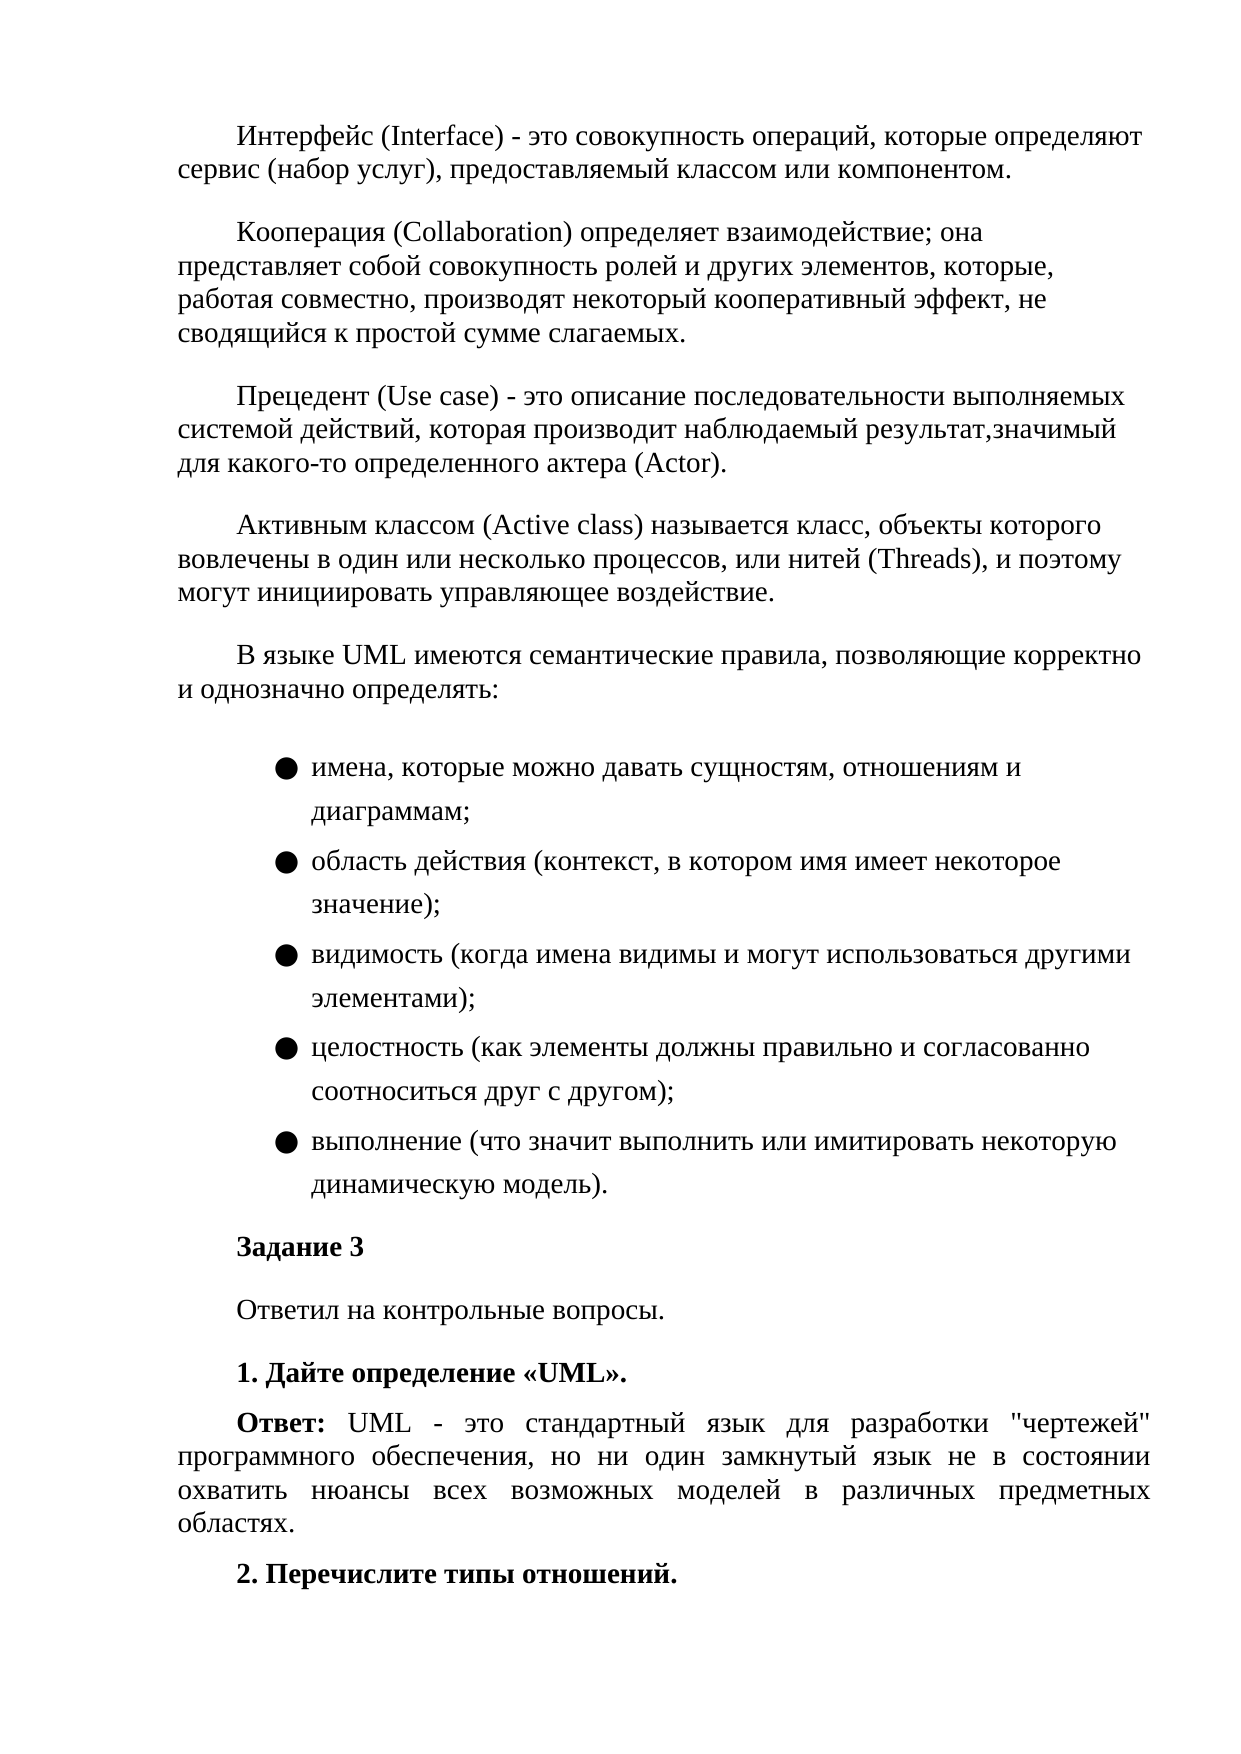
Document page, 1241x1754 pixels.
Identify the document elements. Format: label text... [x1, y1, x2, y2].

text Ответ: UML - это стандартный язык для разработки "чертежей" программного обеспечения, но ни один замкнутый язык не в состоянии охватить нюансы всех возможных моделей в различных предметных областях. [177, 1405, 1152, 1539]
text Прецедент (Use case) - это описание последовательности выполняемых системой действий, которая производит наблюдаемый результат,значимый для какого-то определенного актера (Actor). [177, 378, 1152, 478]
text Ответил на контрольные вопросы. [177, 1292, 1152, 1326]
text 2. Перечислите типы отношений. [177, 1556, 1152, 1589]
text 1. Дайте определение «UML». [177, 1355, 1152, 1388]
list целостность (как элементы должны правильно и согласованно соотноситься друг с другом); [274, 1013, 1152, 1107]
text Задание 3 [177, 1229, 1152, 1263]
list выполнение (что значит выполнить или имитировать некоторую динамическую модель). [274, 1107, 1152, 1200]
list область действия (контекст, в котором имя имеет некоторое значение); [274, 827, 1152, 920]
text Активным классом (Active class) называется класс, объекты которого вовлечены в один или несколько процессов, или нитей (Threads), и поэтому могут инициировать управляющее воздействие. [177, 507, 1152, 608]
text Кооперация (Collaboration) определяет взаимодействие; она представляет собой совокупность ролей и других элементов, которые, работая совместно, производят некоторый кооперативный эффект, не сводящийся к простой сумме слагаемых. [177, 214, 1152, 348]
list имена, которые можно давать сущностям, отношениям и диаграммам; [274, 733, 1152, 827]
list видимость (когда имена видимы и могут использоваться другими элементами); [274, 920, 1152, 1013]
text Интерфейс (Interface) - это совокупность операций, которые определяют сервис (набор услуг), предоставляемый классом или компонентом. [177, 118, 1152, 185]
text В языке UML имеются семантические правила, позволяющие корректно и однозначно определять: [177, 637, 1152, 704]
